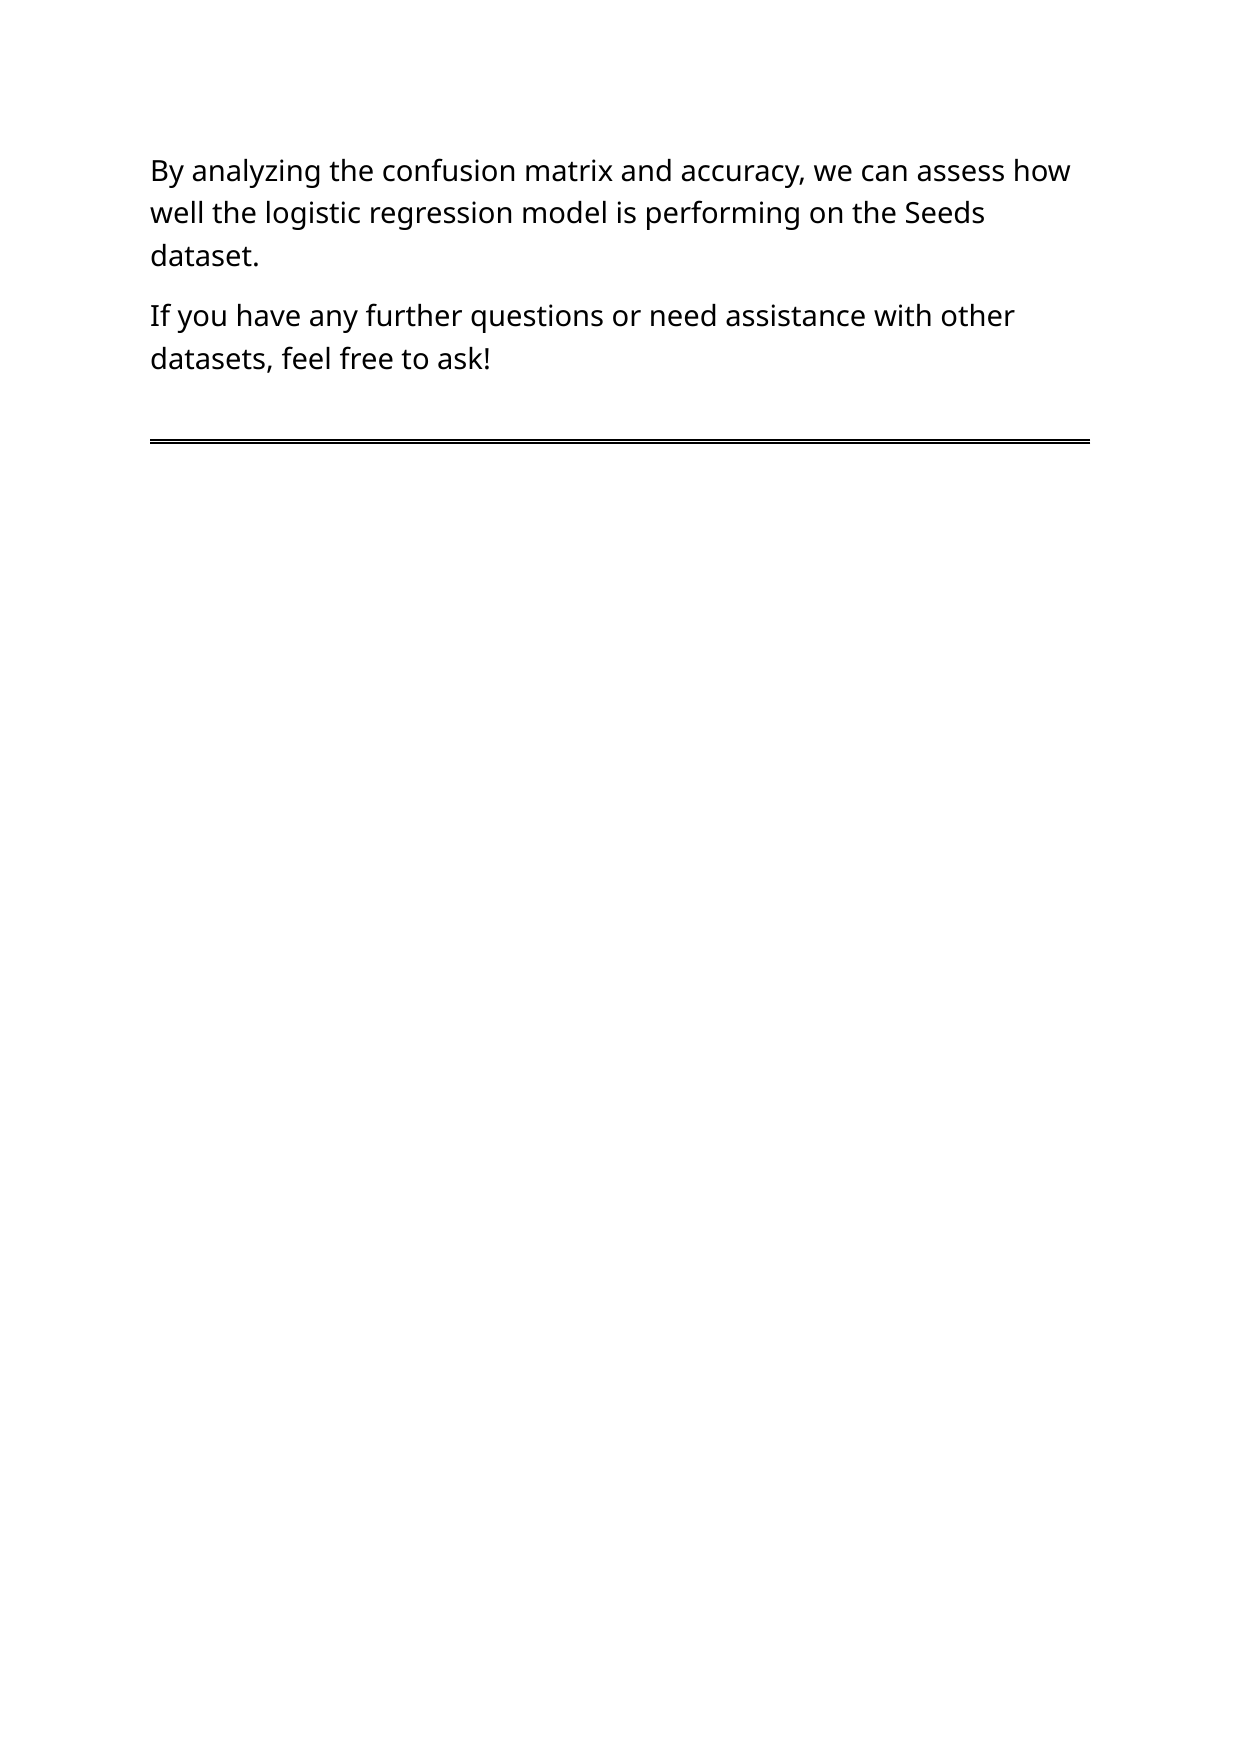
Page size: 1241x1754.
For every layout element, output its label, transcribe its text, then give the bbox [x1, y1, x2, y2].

text By analyzing the confusion matrix and accuracy, we can assess how well the logistic regression model is performing on the Seeds dataset. [150, 150, 1090, 275]
text If you have any further questions or need assistance with other datasets, feel free to ask! [150, 295, 1090, 378]
